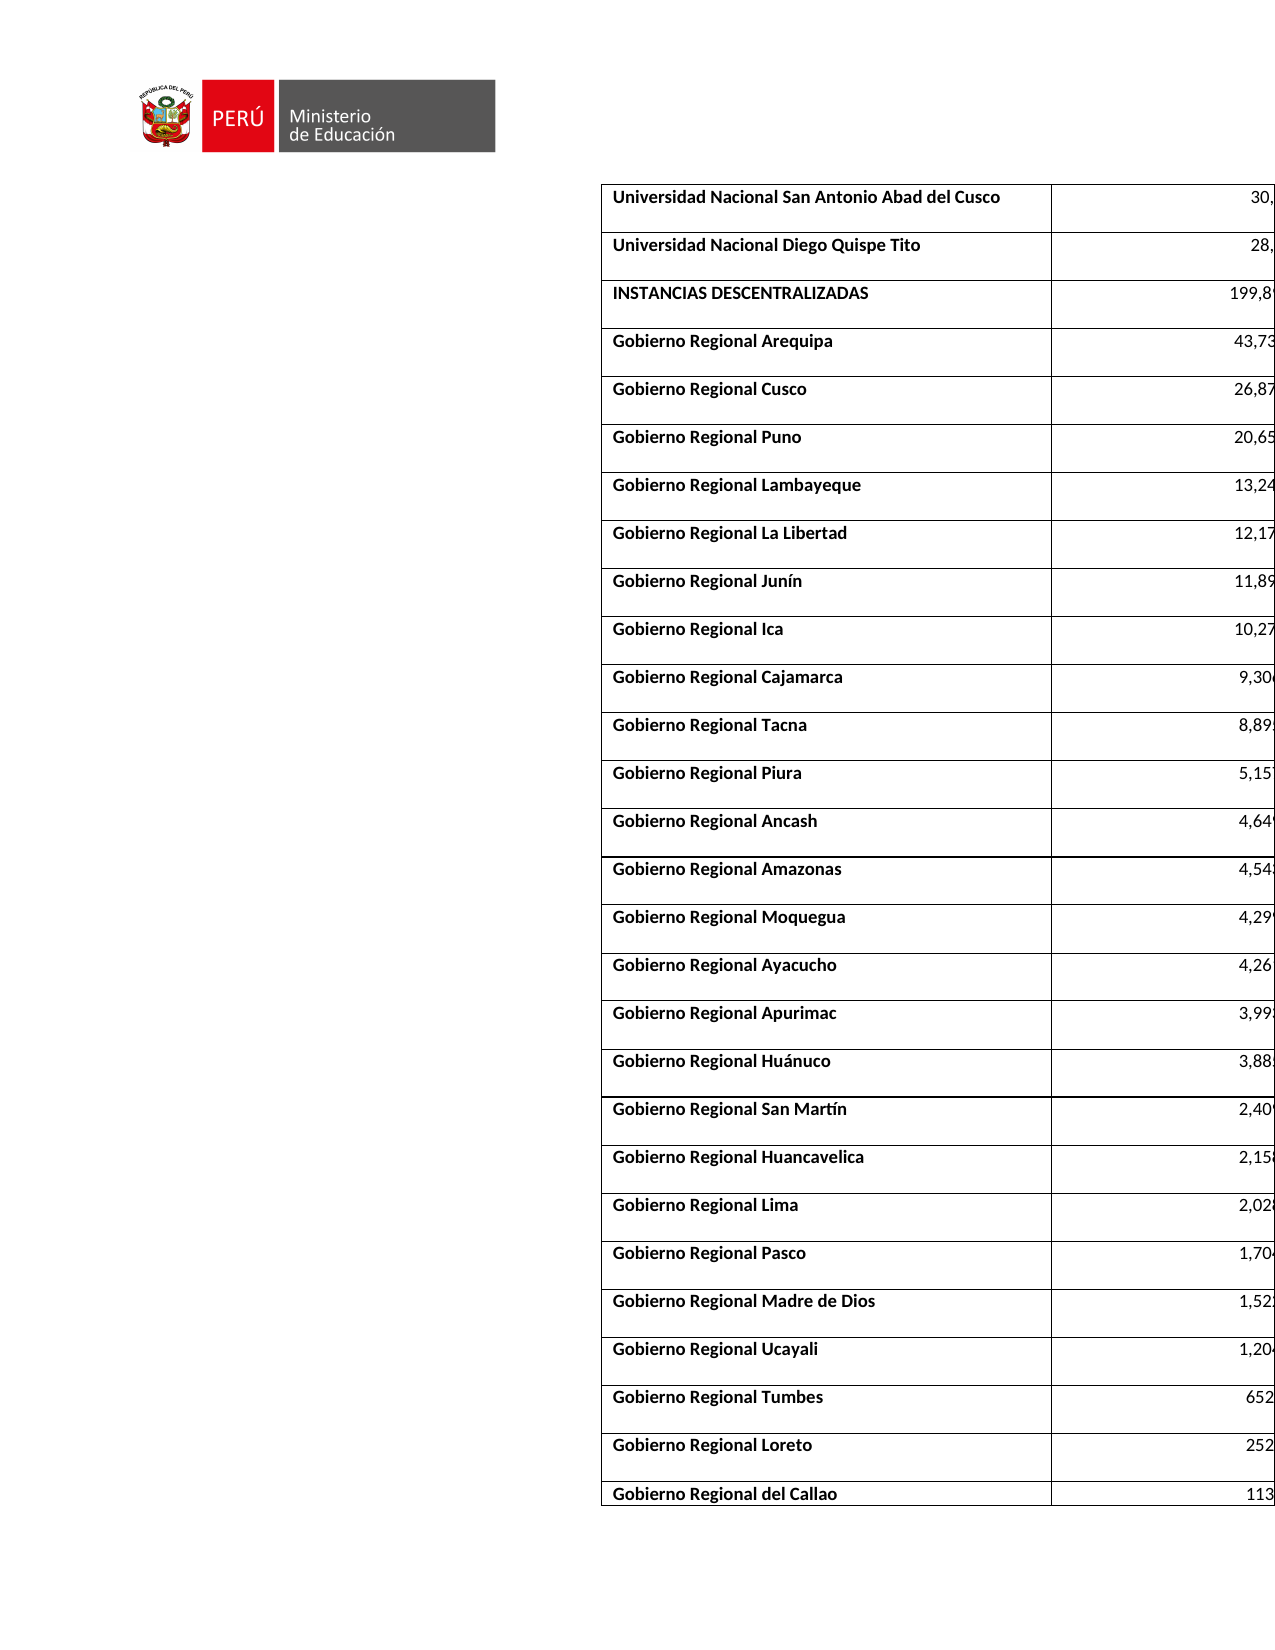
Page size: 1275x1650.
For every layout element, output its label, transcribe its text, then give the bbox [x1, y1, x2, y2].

table_cell Gobierno Regional del Callao [602, 1482, 1051, 1504]
table_cell Gobierno Regional Loreto [602, 1434, 1051, 1481]
table_cell 30,000 [1052, 185, 1274, 232]
picture [128, 75, 502, 156]
table_cell 252,000 [1052, 1434, 1274, 1481]
table_cell Gobierno Regional Piura [602, 761, 1051, 808]
table_cell Gobierno Regional Tumbes [602, 1386, 1051, 1433]
table_cell Gobierno Regional Arequipa [602, 329, 1051, 376]
table_cell 28,000 [1052, 233, 1274, 280]
table_cell Gobierno Regional Tacna [602, 713, 1051, 760]
table_cell 20,653,186 [1052, 425, 1274, 472]
table_cell 3,885,917 [1052, 1050, 1274, 1096]
table_cell Gobierno Regional Cusco [602, 377, 1051, 424]
table_cell 2,409,868 [1052, 1098, 1274, 1144]
table_cell 4,543,131 [1052, 858, 1274, 904]
table_cell 8,895,295 [1052, 713, 1274, 760]
table_cell Gobierno Regional San Martín [602, 1098, 1051, 1144]
table_cell Gobierno Regional Ayacucho [602, 954, 1051, 1000]
table_cell Gobierno Regional Lambayeque [602, 473, 1051, 520]
table_cell Gobierno Regional Apurimac [602, 1001, 1051, 1048]
table_cell 13,245,174 [1052, 473, 1274, 520]
table_cell 199,894,709 [1052, 281, 1274, 328]
table_cell 1,204,549 [1052, 1338, 1274, 1384]
table_cell Gobierno Regional Ica [602, 617, 1051, 664]
table_cell 1,522,383 [1052, 1290, 1274, 1337]
table_cell 12,176,968 [1052, 521, 1274, 568]
table_cell Gobierno Regional Huánuco [602, 1050, 1051, 1096]
table_cell 2,158,581 [1052, 1146, 1274, 1192]
table_cell Gobierno Regional Junín [602, 569, 1051, 616]
table_cell INSTANCIAS DESCENTRALIZADAS [602, 281, 1051, 328]
table_cell 9,306,556 [1052, 665, 1274, 712]
table_cell 4,299,386 [1052, 905, 1274, 952]
table_cell 3,993,883 [1052, 1001, 1274, 1048]
table_cell 652,594 [1052, 1386, 1274, 1433]
table_cell Gobierno Regional La Libertad [602, 521, 1051, 568]
table_cell 11,898,852 [1052, 569, 1274, 616]
table_cell Universidad Nacional Diego Quispe Tito [602, 233, 1051, 280]
table_cell Gobierno Regional Cajamarca [602, 665, 1051, 712]
table_cell 10,271,700 [1052, 617, 1274, 664]
table_cell Gobierno Regional Pasco [602, 1242, 1051, 1288]
table_cell Gobierno Regional Huancavelica [602, 1146, 1051, 1192]
table_cell 1,704,152 [1052, 1242, 1274, 1288]
table_cell Gobierno Regional Madre de Dios [602, 1290, 1051, 1337]
table_cell 5,157,782 [1052, 761, 1274, 808]
table_cell 113,399 [1052, 1482, 1274, 1504]
table_cell 2,028,943 [1052, 1194, 1274, 1241]
table_cell Gobierno Regional Lima [602, 1194, 1051, 1241]
table_cell Gobierno Regional Ucayali [602, 1338, 1051, 1384]
table_cell Universidad Nacional San Antonio Abad del Cusco [602, 185, 1051, 232]
table_cell 26,873,343 [1052, 377, 1274, 424]
table_cell Gobierno Regional Puno [602, 425, 1051, 472]
table_cell Gobierno Regional Moquegua [602, 905, 1051, 952]
table_cell 4,649,805 [1052, 809, 1274, 856]
table_cell Gobierno Regional Ancash [602, 809, 1051, 856]
table_cell 4,261,110 [1052, 954, 1274, 1000]
table_cell Gobierno Regional Amazonas [602, 858, 1051, 904]
table_cell 43,736,152 [1052, 329, 1274, 376]
